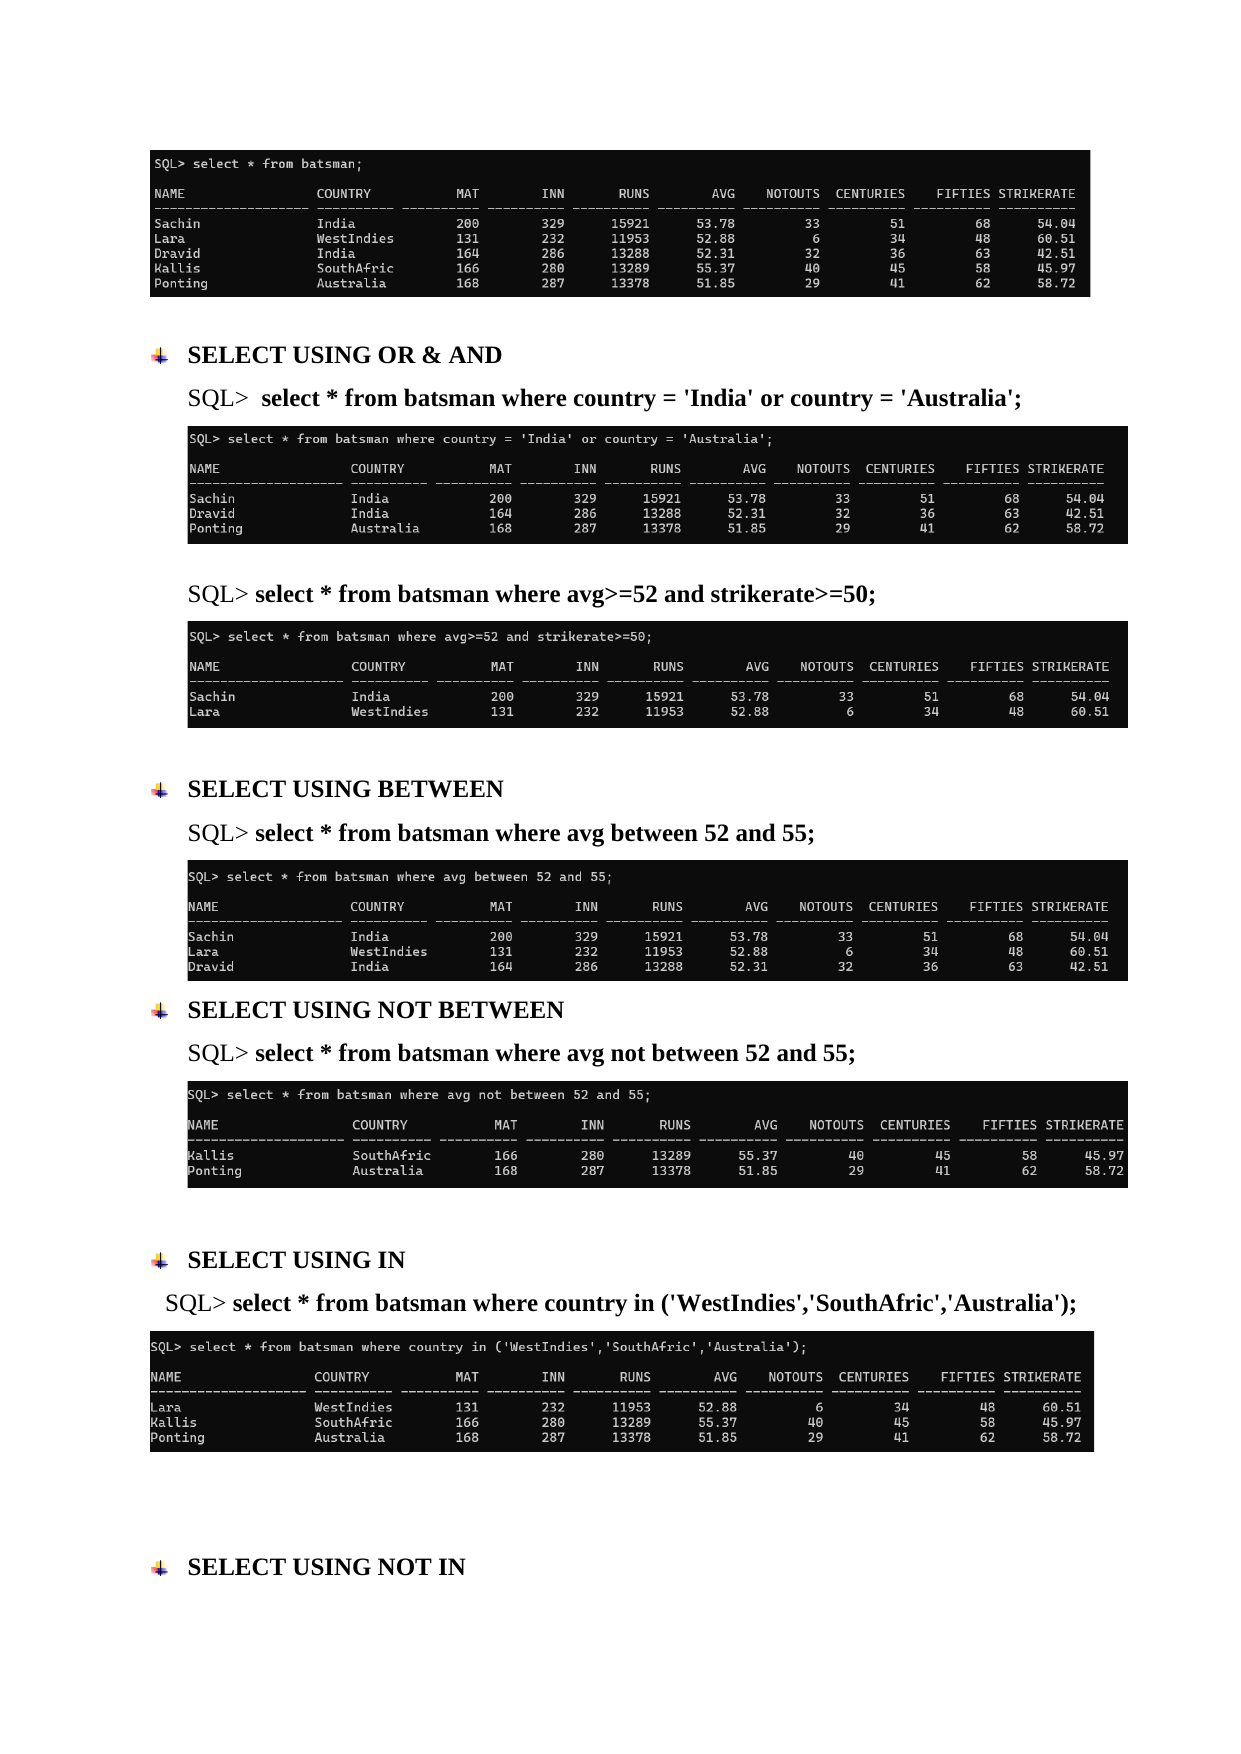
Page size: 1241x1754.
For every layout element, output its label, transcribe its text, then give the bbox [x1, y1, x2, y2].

list SELECT USING IN [150, 1245, 1090, 1273]
picture [187, 860, 1128, 981]
picture [151, 1559, 168, 1576]
list SELECT USING NOT IN [150, 1552, 1090, 1581]
picture [187, 621, 1128, 728]
picture [151, 1251, 168, 1269]
list SELECT USING OR & AND [150, 340, 1090, 369]
text SQL> select * from batsman where country = 'India' or country = 'Australia'; [187, 383, 1090, 412]
text SQL> select * from batsman where avg not between 52 and 55; [187, 1038, 1090, 1067]
picture [151, 346, 168, 364]
text SQL> select * from batsman where avg between 52 and 55; [150, 818, 1090, 846]
picture [187, 426, 1128, 544]
picture [151, 781, 168, 798]
list SELECT USING BETWEEN [150, 774, 1090, 803]
text SQL> select * from batsman where country in ('WestIndies','SouthAfric','Australia'); [165, 1288, 1090, 1317]
list SELECT USING NOT BETWEEN [150, 995, 1090, 1024]
picture [187, 1081, 1128, 1188]
picture [150, 1331, 1095, 1452]
picture [150, 150, 1091, 297]
picture [151, 1001, 168, 1019]
text SQL> select * from batsman where avg>=52 and strikerate>=50; [187, 579, 1090, 607]
